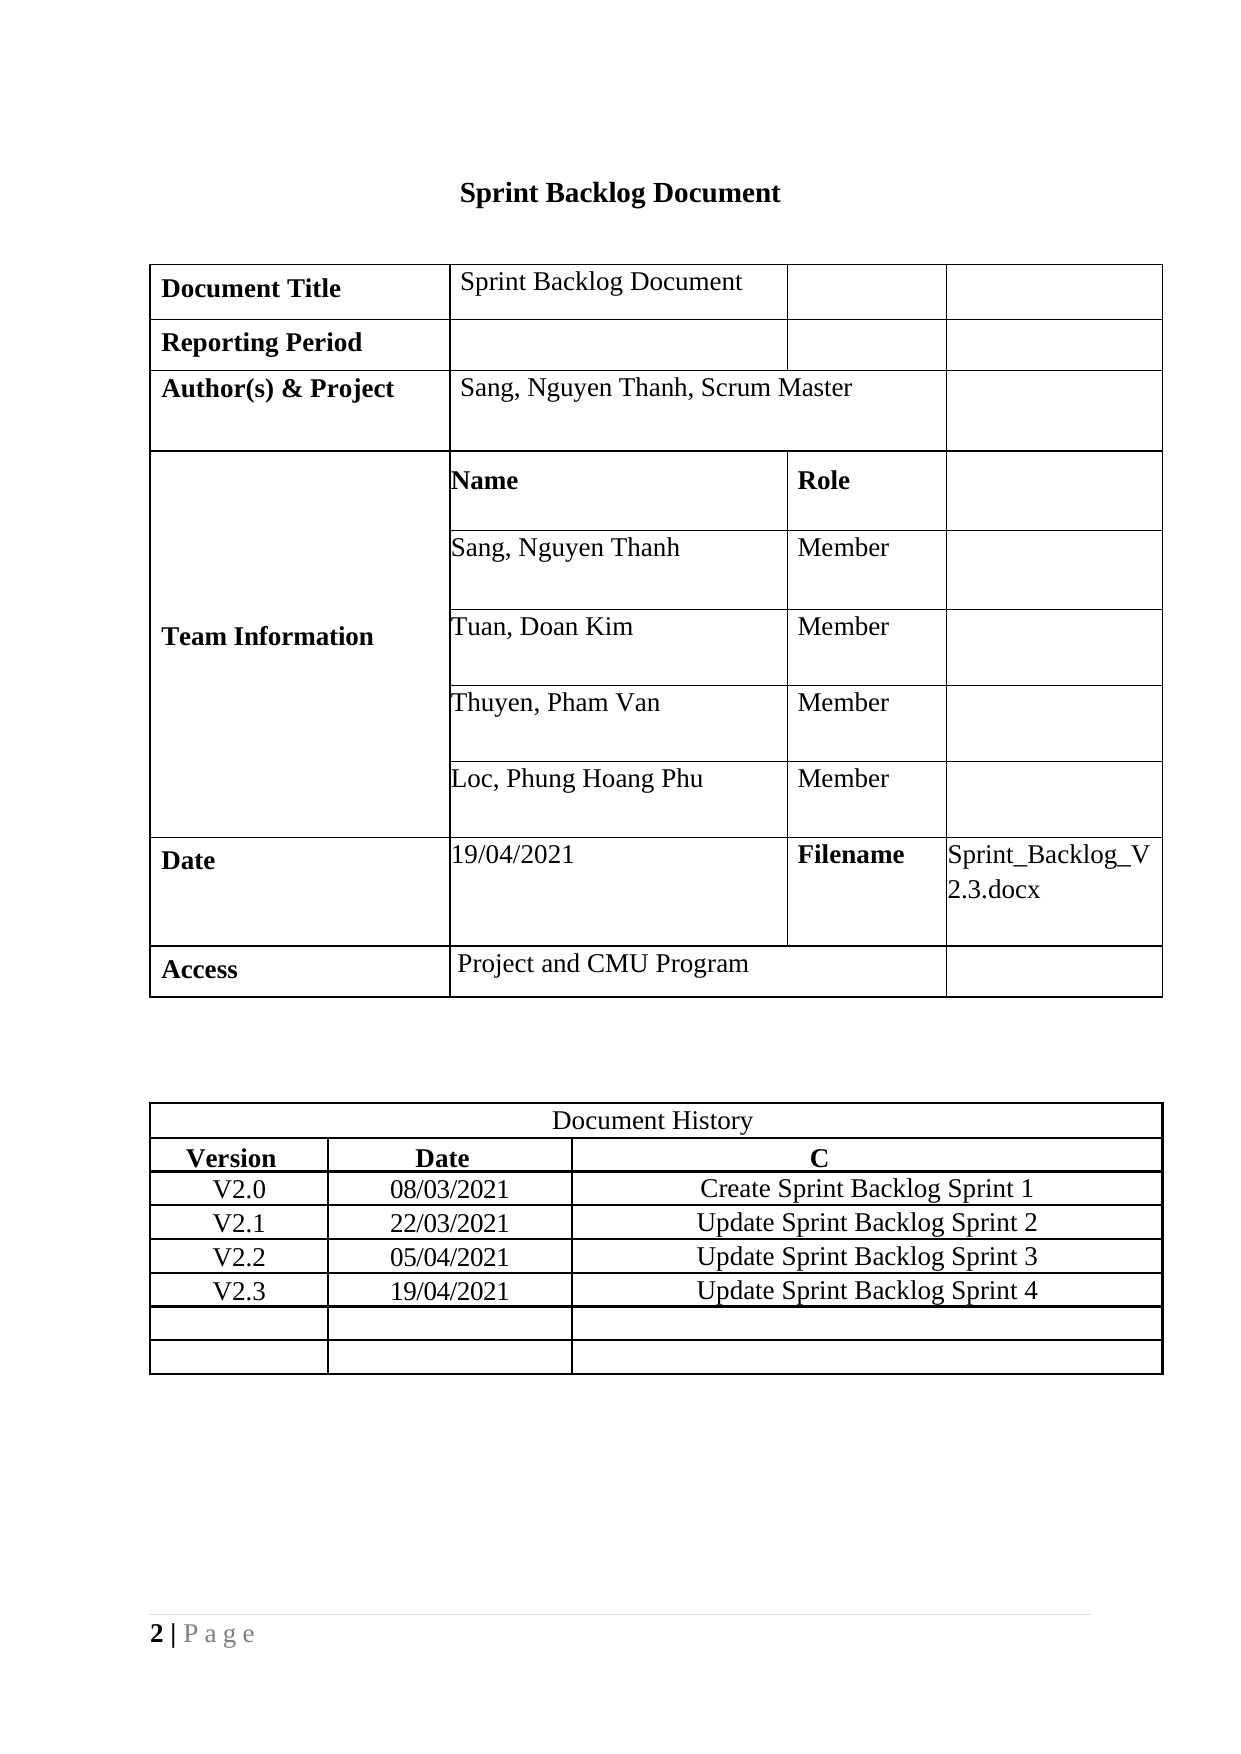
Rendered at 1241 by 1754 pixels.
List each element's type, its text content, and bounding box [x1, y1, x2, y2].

table_header Document History [151, 1104, 1161, 1137]
table_cell Sprint_Backlog_V2.3.docx [947, 838, 1162, 945]
table_cell 19/04/2021 [451, 838, 787, 945]
table_cell [151, 1341, 327, 1373]
table_cell Member [788, 686, 946, 761]
table_cell [947, 452, 1162, 529]
table_cell Date [151, 838, 449, 945]
table_cell Update Sprint Backlog Sprint 3 [573, 1240, 1161, 1272]
table_cell Member [788, 610, 946, 684]
table_cell [947, 610, 1162, 684]
table_cell [151, 1308, 327, 1339]
table_cell [573, 1308, 1161, 1339]
table_cell [573, 1341, 1161, 1373]
table_cell Access [151, 947, 449, 996]
table_cell Name [451, 452, 787, 529]
table_header [788, 265, 946, 319]
table_cell Sang, Nguyen Thanh, Scrum Master [451, 371, 946, 450]
table_cell Project and CMU Program [451, 947, 946, 996]
table_cell Author(s) & Project [151, 371, 449, 450]
table_cell V2.1 [151, 1206, 327, 1238]
table_cell Comments [573, 1139, 1161, 1170]
table_cell 08/03/2021 [329, 1173, 571, 1204]
table_cell Sang, Nguyen Thanh [451, 531, 787, 608]
table_cell V2.2 [151, 1240, 327, 1272]
table_cell Role [788, 452, 946, 529]
table_cell Member [788, 762, 946, 837]
table_cell Version [151, 1139, 327, 1170]
table_cell 05/04/2021 [329, 1240, 571, 1272]
table_header Document Title [151, 265, 449, 319]
table_cell 19/04/2021 [329, 1274, 571, 1305]
subtitle Sprint Backlog Document [150, 175, 1090, 208]
table_header Sprint Backlog Document [451, 265, 787, 319]
table_cell Thuyen, Pham Van [451, 686, 787, 761]
table_cell [329, 1341, 571, 1373]
table_cell Member [788, 531, 946, 608]
table_cell Update Sprint Backlog Sprint 2 [573, 1206, 1161, 1238]
table_cell Date [329, 1139, 571, 1170]
table_cell Filename [788, 838, 946, 945]
table_cell [947, 531, 1162, 608]
table_cell [451, 320, 787, 370]
table_cell Tuan, Doan Kim [451, 610, 787, 684]
table_cell [788, 320, 946, 370]
table_header [947, 265, 1162, 319]
table_cell [947, 762, 1162, 837]
table_cell [329, 1308, 571, 1339]
table_cell Update Sprint Backlog Sprint 4 [573, 1274, 1161, 1305]
table_cell [947, 320, 1162, 370]
table_cell [947, 686, 1162, 761]
table_cell [947, 947, 1162, 996]
table_cell V2.0 [151, 1173, 327, 1204]
table_cell Create Sprint Backlog Sprint 1 [573, 1173, 1161, 1204]
table_cell V2.3 [151, 1274, 327, 1305]
table_cell [947, 371, 1162, 450]
table_cell Team Information [151, 452, 449, 837]
table_cell Reporting Period [151, 320, 449, 370]
table_cell Loc, Phung Hoang Phu [451, 762, 787, 837]
table_cell 22/03/2021 [329, 1206, 571, 1238]
